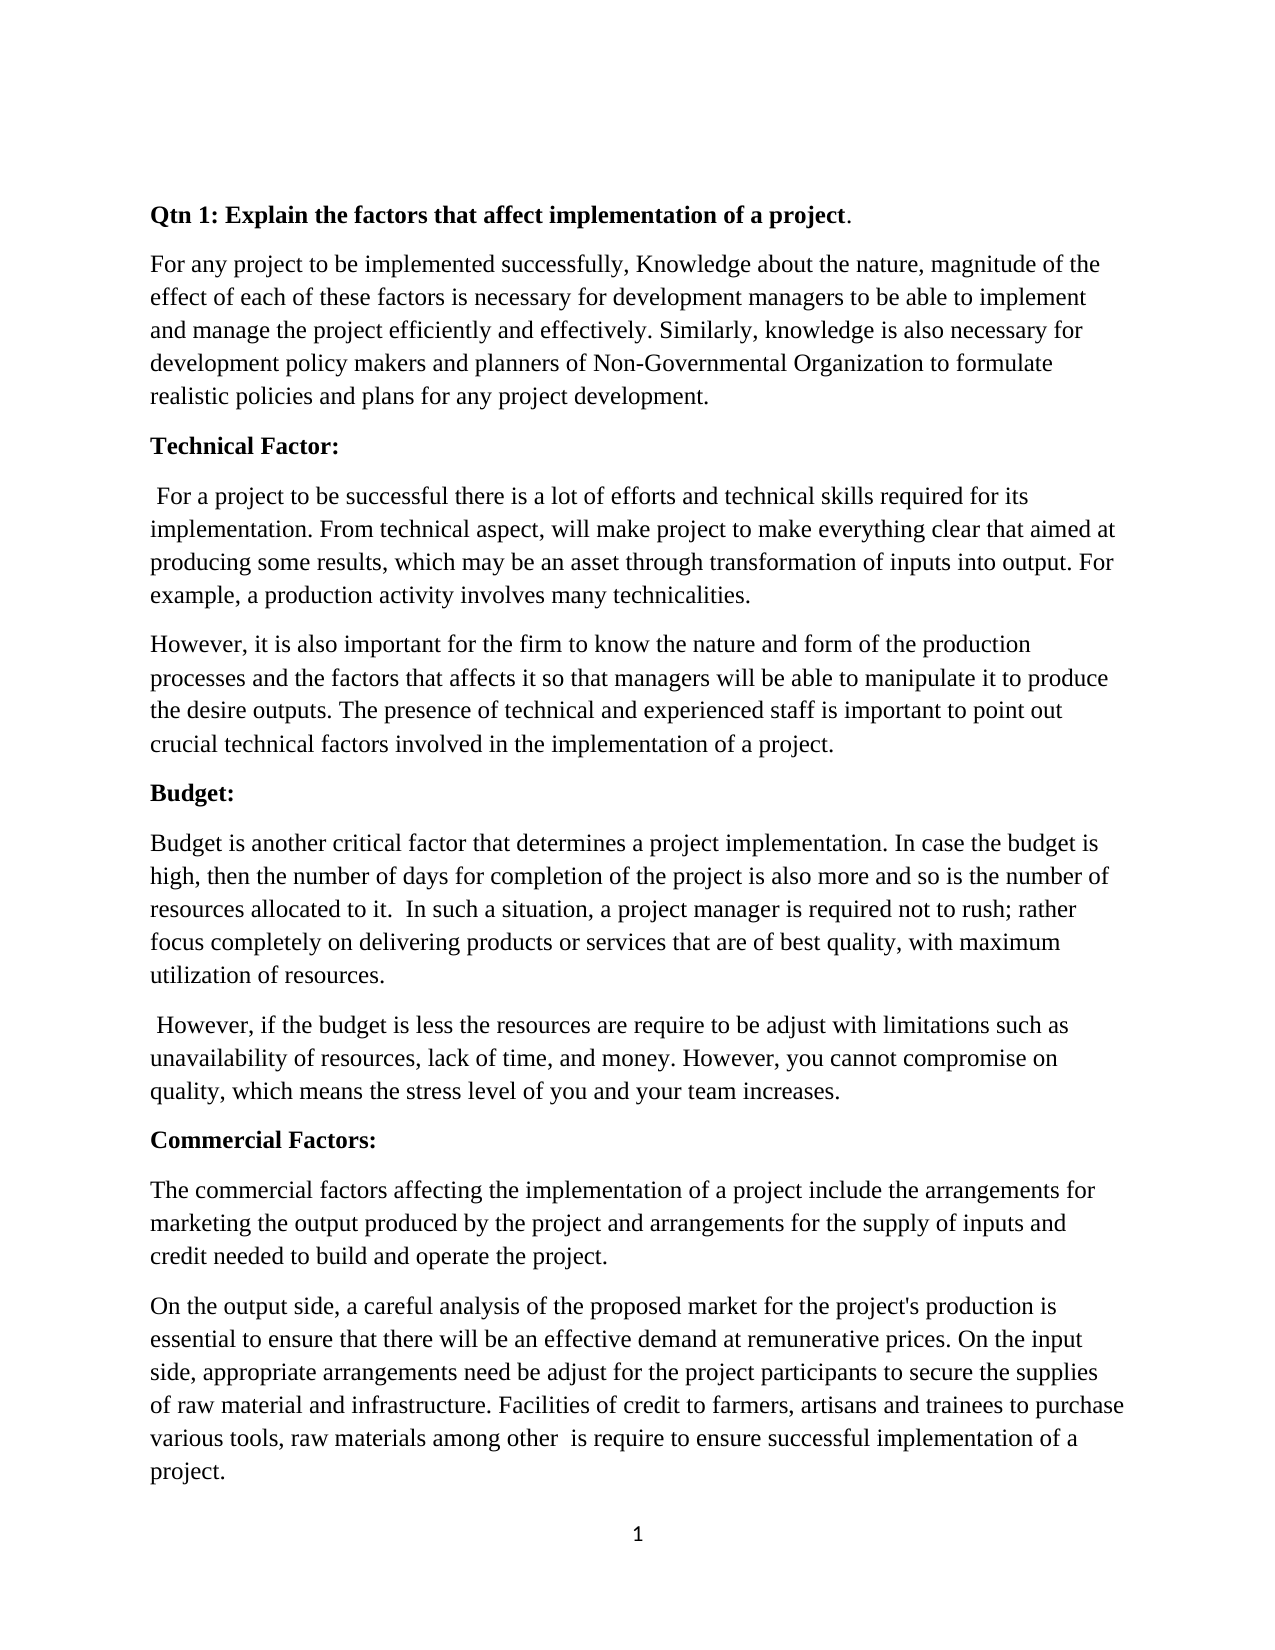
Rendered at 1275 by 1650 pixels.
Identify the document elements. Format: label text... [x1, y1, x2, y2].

text On the output side, a careful analysis of the proposed market for the project's production is essential to ensure that there will be an effective demand at remunerative prices. On the input side, appropriate arrangements need be adjust for the project participants to secure the supplies of raw material and infrastructure. Facilities of credit to farmers, artisans and trainees to purchase various tools, raw materials among other is require to ensure successful implementation of a project. [150, 1291, 1125, 1485]
text Budget is another critical factor that determines a project implementation. In case the budget is high, then the number of days for completion of the project is also more and so is the number of resources allocated to it. In such a situation, a project manager is required not to rush; rather focus completely on delivering products or services that are of best quality, with maximum utilization of resources. [150, 828, 1125, 989]
text For a project to be successful there is a lot of efforts and technical skills required for its implementation. From technical aspect, will make project to make everything clear that aimed at producing some results, which may be an asset through transformation of inputs into output. For example, a production activity involves many technicalities. [150, 481, 1125, 609]
text Commercial Factors: [150, 1126, 1125, 1154]
text The commercial factors affecting the implementation of a project include the arrangements for marketing the output produced by the project and arrangements for the supply of inputs and credit needed to build and operate the project. [150, 1175, 1125, 1270]
text Budget: [150, 778, 1125, 807]
text Technical Factor: [150, 431, 1125, 460]
text For any project to be implemented successfully, Knowledge about the nature, magnitude of the effect of each of these factors is necessary for development managers to be able to implement and manage the project efficiently and effectively. Similarly, knowledge is also necessary for development policy makers and planners of Non-Governmental Organization to formulate realistic policies and plans for any project development. [150, 249, 1125, 410]
text However, if the budget is less the resources are require to be adjust with limitations such as unavailability of resources, lack of time, and money. However, you cannot compromise on quality, which means the stress level of you and your team increases. [150, 1010, 1125, 1104]
text Qtn 1: Explain the factors that affect implementation of a project. [150, 200, 1125, 228]
text However, it is also important for the firm to know the nature and form of the production processes and the factors that affects it so that managers will be able to manipulate it to produce the desire outputs. The presence of technical and experienced staff is important to point out crucial technical factors involved in the implementation of a project. [150, 629, 1125, 757]
